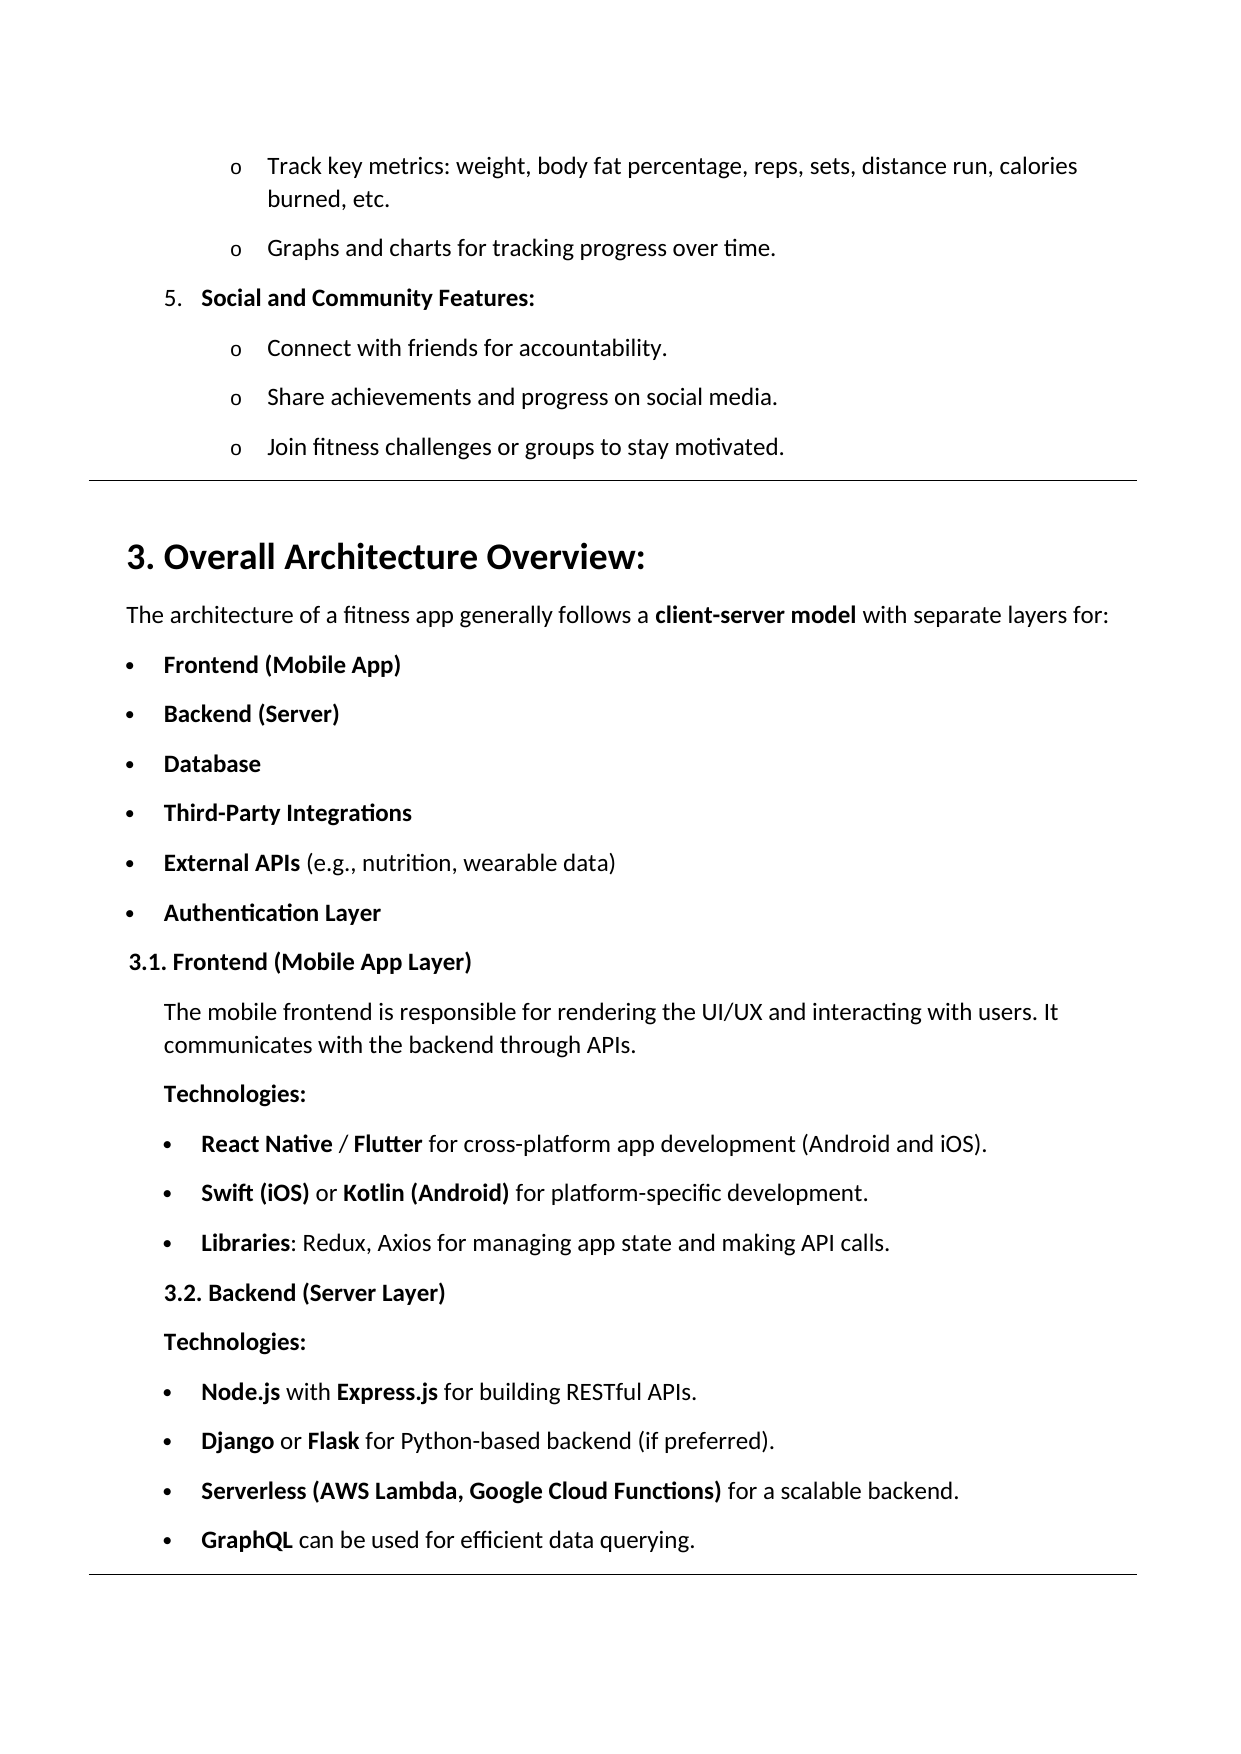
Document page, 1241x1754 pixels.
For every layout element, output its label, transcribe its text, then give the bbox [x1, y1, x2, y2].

text 3.2. Backend (Server Layer) [164, 1277, 1137, 1307]
list React Native / Flutter for cross-platform app development (Android and iOS). [164, 1128, 1137, 1158]
list Database [126, 748, 1137, 778]
text 3.1. Frontend (Mobile App Layer) [89, 946, 1137, 977]
list Backend (Server) [126, 698, 1137, 729]
text The architecture of a fitness app generally follows a client-server model with separate layers for: [126, 599, 1137, 630]
list Authentication Layer [126, 897, 1137, 927]
list Join fitness challenges or groups to stay motivated. [229, 431, 1137, 461]
list GraphQL can be used for efficient data querying. [164, 1525, 1137, 1555]
list Serverless (AWS Lambda, Google Cloud Functions) for a scalable backend. [164, 1475, 1137, 1506]
text Technologies: [164, 1326, 1137, 1357]
list Connect with friends for accountability. [229, 332, 1137, 362]
list Track key metrics: weight, body fat percentage, reps, sets, distance run, calories burned, etc. [229, 150, 1137, 213]
list Share achievements and progress on social media. [229, 381, 1137, 412]
list Node.js with Express.js for building RESTful APIs. [164, 1376, 1137, 1406]
list Django or Flask for Python-based backend (if preferred). [164, 1426, 1137, 1456]
text Technologies: [164, 1078, 1137, 1109]
text 3. Overall Architecture Overview: [126, 533, 1137, 579]
list Frontend (Mobile App) [126, 649, 1137, 679]
list External APIs (e.g., nutrition, wearable data) [126, 847, 1137, 878]
text The mobile frontend is responsible for rendering the UI/UX and interacting with users. It communicates with the backend through APIs. [164, 996, 1137, 1059]
list Third-Party Integrations [126, 798, 1137, 828]
list Libraries: Redux, Axios for managing app state and making API calls. [164, 1227, 1137, 1258]
list Graphs and charts for tracking progress over time. [229, 232, 1137, 263]
list Social and Community Features: [164, 282, 1137, 313]
list Swift (iOS) or Kotlin (Android) for platform-specific development. [164, 1178, 1137, 1208]
